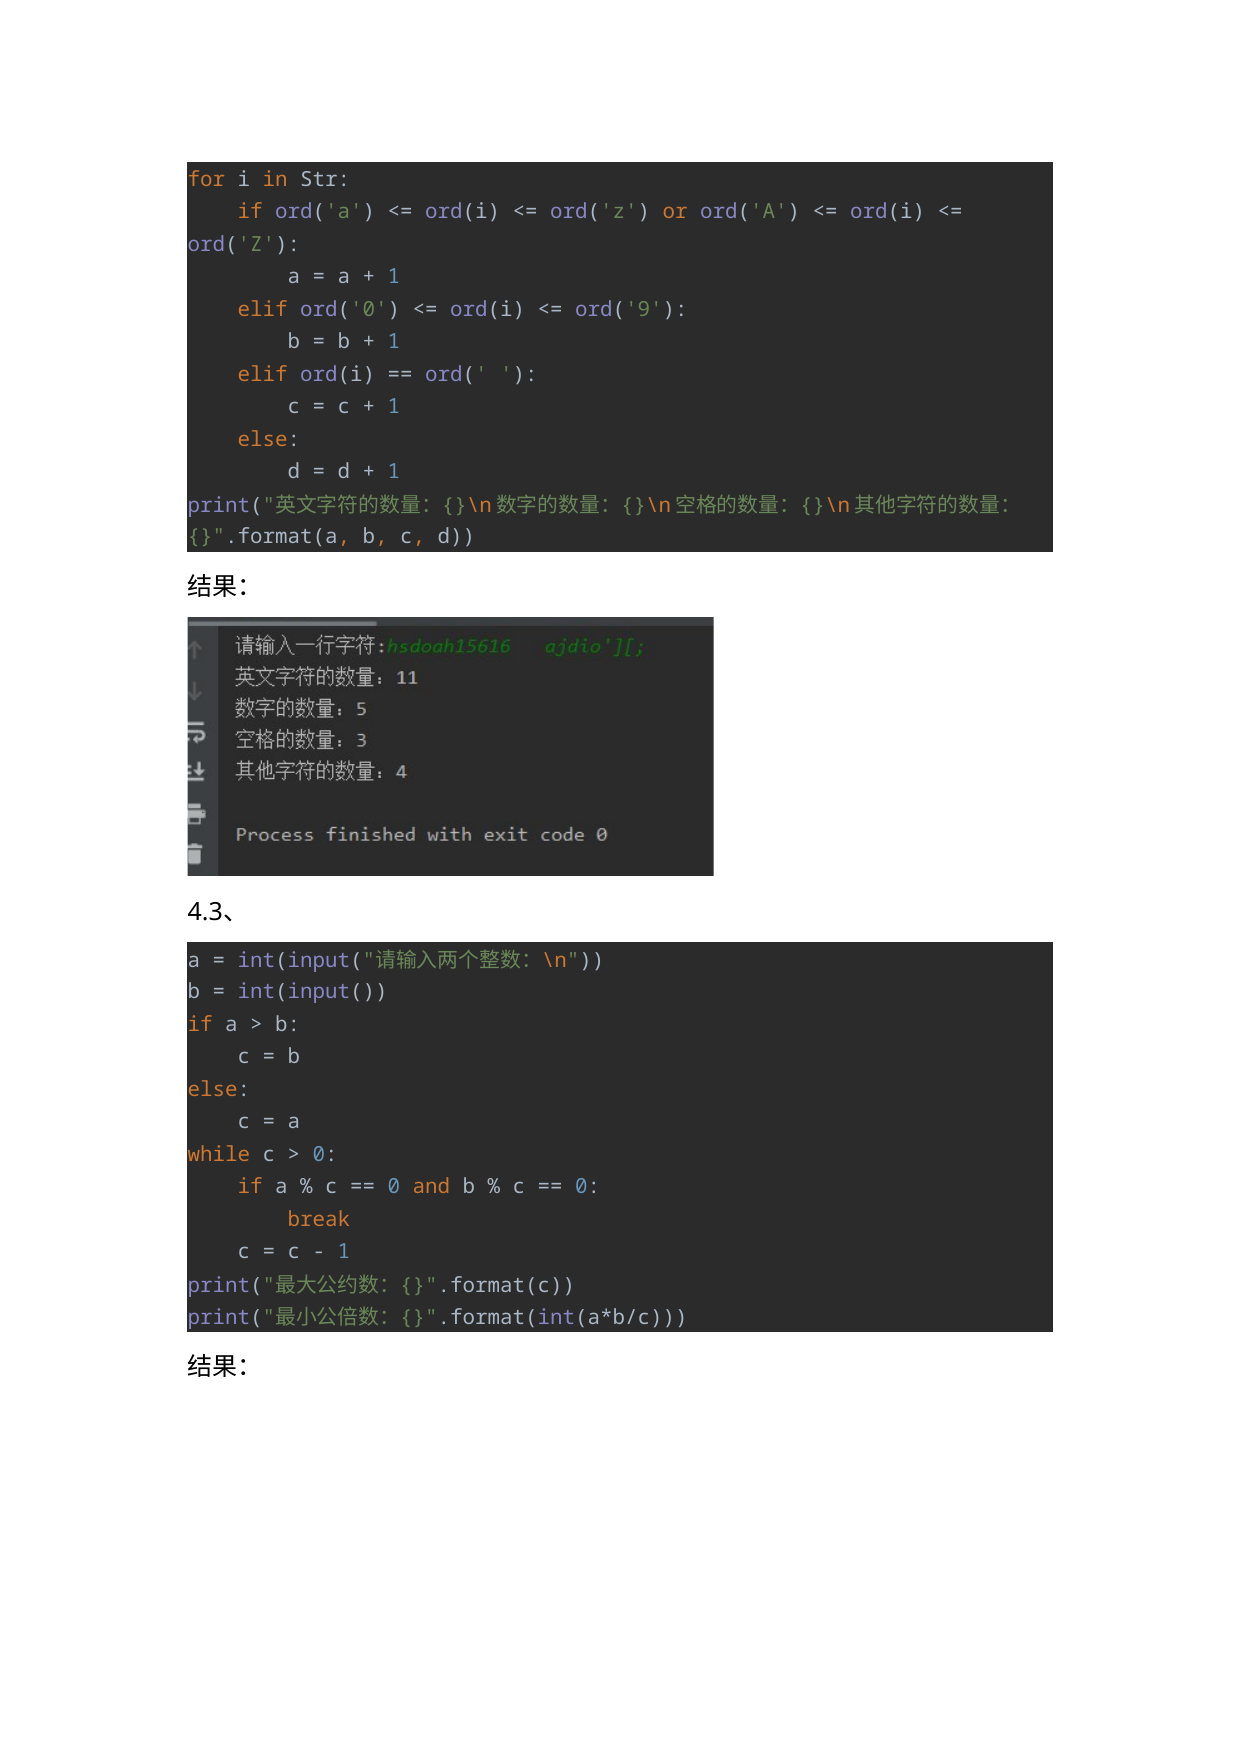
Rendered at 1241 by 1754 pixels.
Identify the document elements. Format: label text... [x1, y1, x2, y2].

text 4.3、 [187, 877, 1053, 942]
text 结果： [187, 552, 1053, 617]
text a = int(input("请输入两个整数：\n")) b = int(input()) if a > b: c = b else: c = a while c > 0: if a % c == 0 and b % c == 0: break c = c - 1 print("最大公约数：{}".format(c)) print("最小公倍数：{}".format(int(a*b/c))) [187, 942, 1053, 1332]
picture [187, 617, 714, 876]
text 结果： [187, 1332, 1053, 1397]
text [187, 162, 1053, 552]
